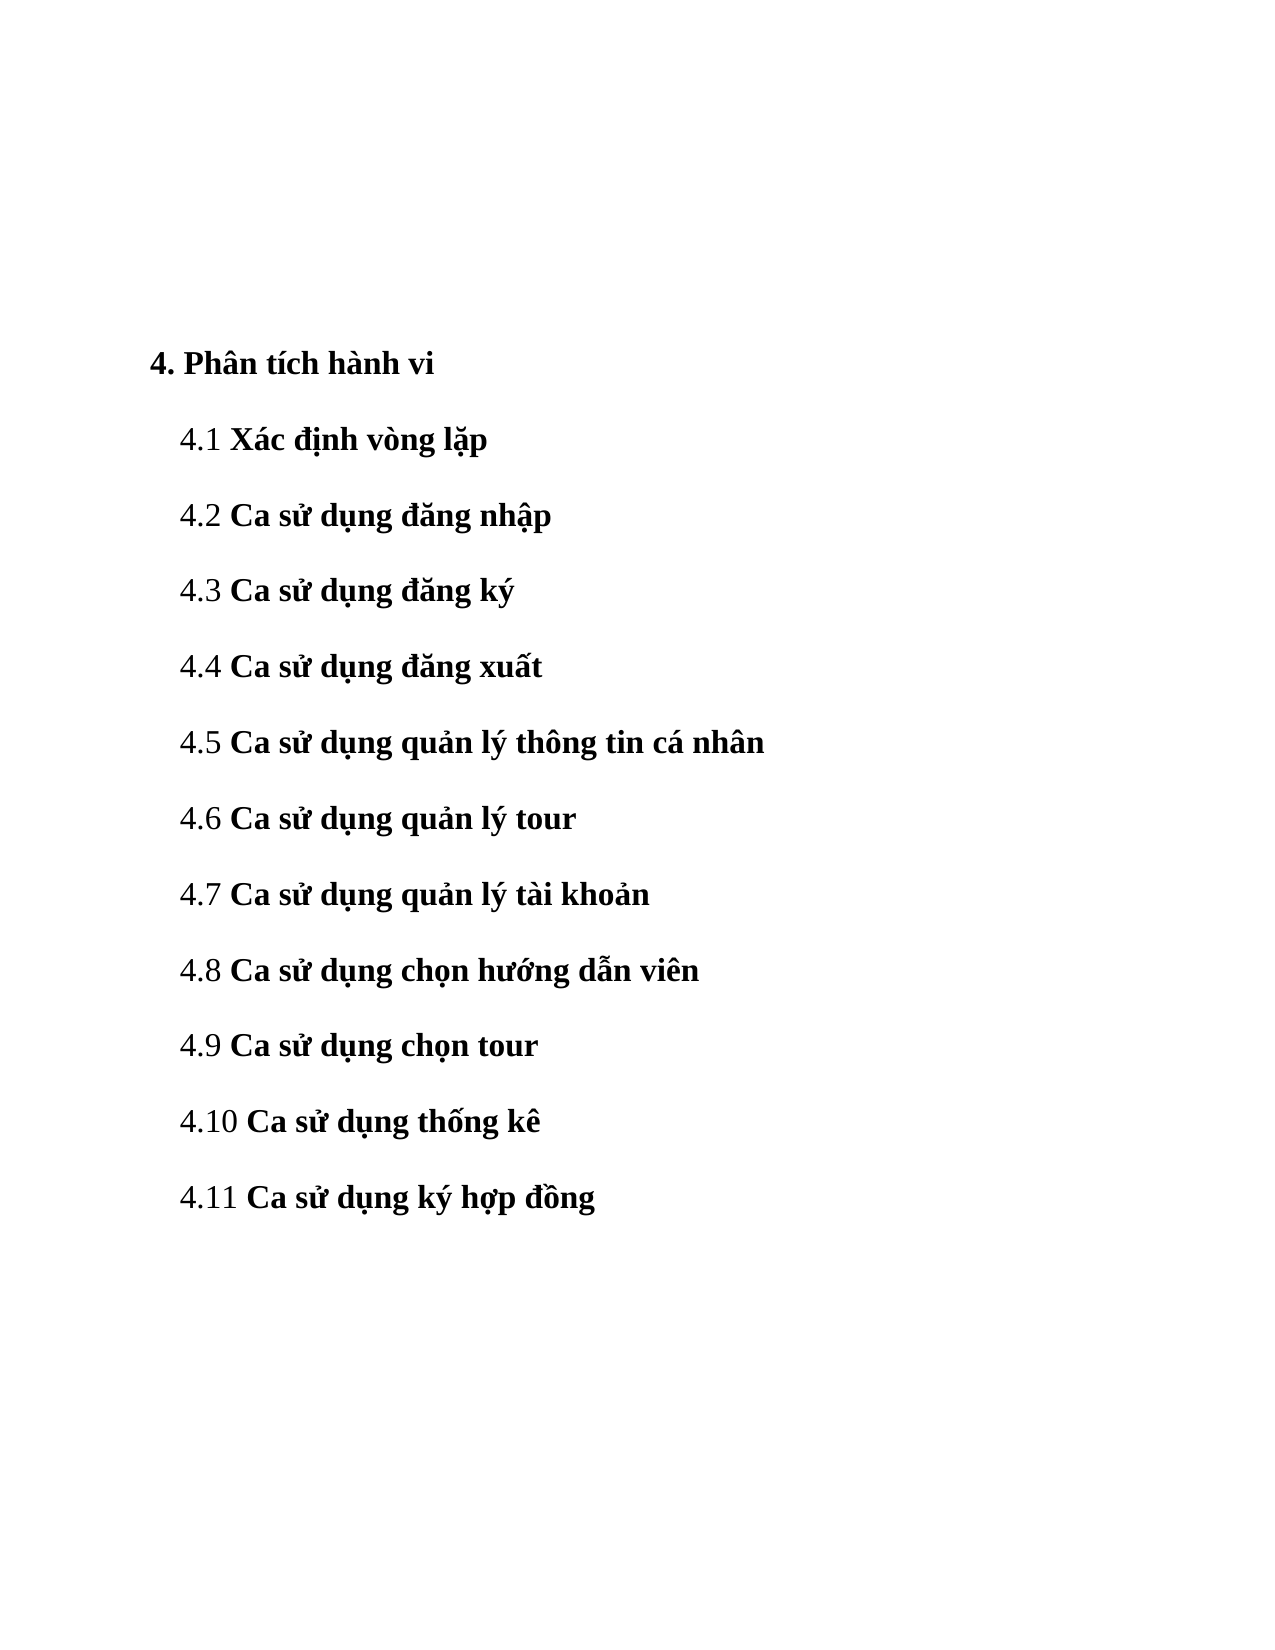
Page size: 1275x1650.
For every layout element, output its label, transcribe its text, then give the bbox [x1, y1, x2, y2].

subtitle Ca sử dụng đăng ký [150, 571, 1125, 609]
subtitle Ca sử dụng quản lý tour [150, 798, 1125, 837]
subtitle Ca sử dụng đăng xuất [150, 647, 1125, 685]
subtitle Ca sử dụng chọn tour [150, 1026, 1125, 1064]
subtitle Ca sử dụng quản lý tài khoản [150, 874, 1125, 912]
subtitle Ca sử dụng chọn hướng dẫn viên [150, 950, 1125, 988]
subtitle Ca sử dụng đăng nhập [150, 495, 1125, 533]
subtitle Ca sử dụng ký hợp đồng [150, 1177, 1125, 1216]
subtitle Phân tích hành vi [150, 343, 1125, 382]
subtitle Ca sử dụng quản lý thông tin cá nhân [150, 722, 1125, 761]
subtitle Xác định vòng lặp [150, 419, 1125, 457]
subtitle Ca sử dụng thống kê [150, 1102, 1125, 1140]
